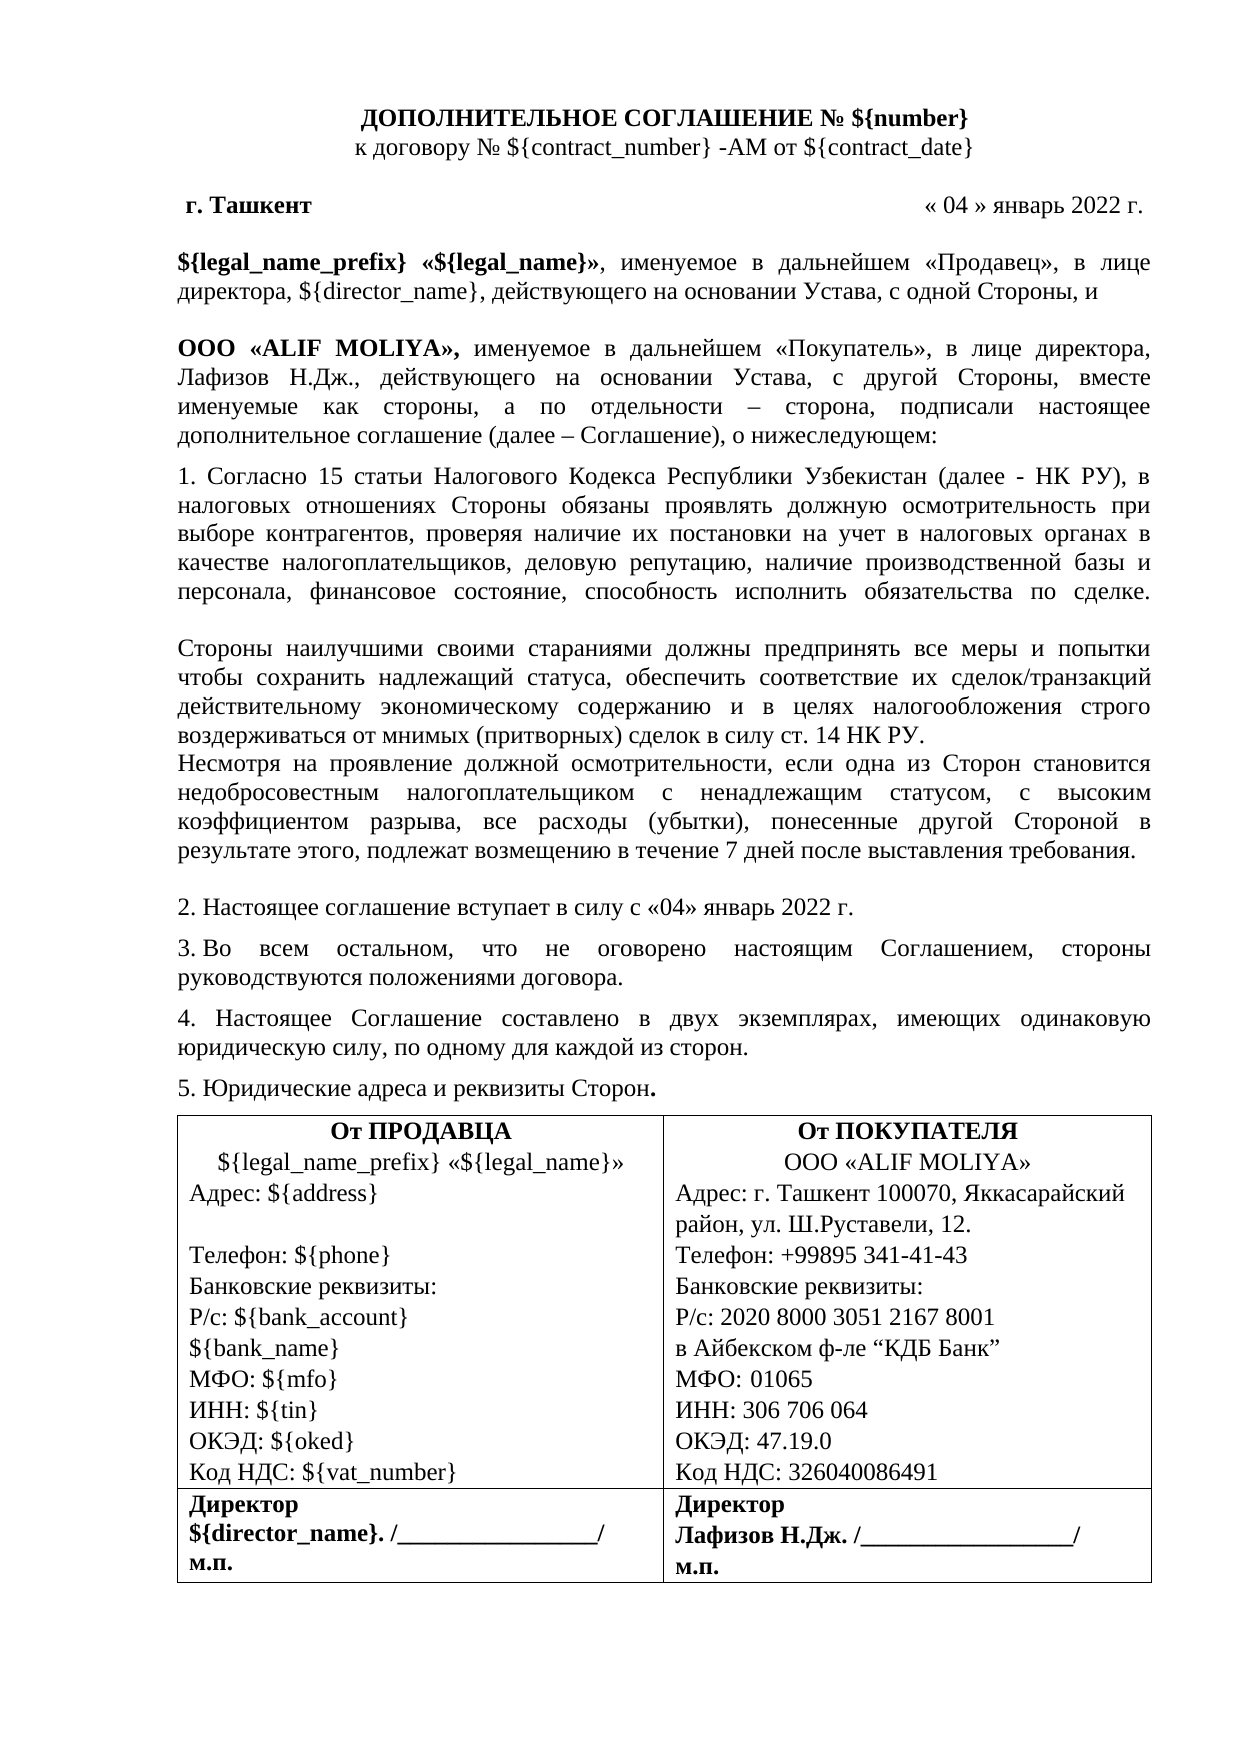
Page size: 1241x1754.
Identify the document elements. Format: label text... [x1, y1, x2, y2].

list Согласно 15 статьи Налогового Кодекса Республики Узбекистан (далее - НК РУ), в налоговых отношениях Стороны обязаны проявлять должную осмотрительность при выборе контрагентов, проверяя наличие их постановки на учет в налоговых органах в качестве налогоплательщиков, деловую репутацию, наличие производственной базы и персонала, финансовое состояние, способность исполнить обязательства по сделке. Стороны наилучшими своими стараниями должны предпринять все меры и попытки чтобы сохранить надлежащий статуса, обеспечить соответствие их сделок/транзакций действительному экономическому содержанию и в целях налогообложения строго воздерживаться от мнимых (притворных) сделок в силу ст. 14 НК РУ. [177, 461, 1152, 748]
text 2. Настоящее соглашение вступает в силу с «04» январь 2022 г. [177, 892, 1152, 921]
text 3. Во всем остальном, что не оговорено настоящим Соглашением, стороны руководствуются положениями договора. [177, 933, 1152, 991]
table_header От ПОКУПАТЕЛЯ ООО «ALIF MOLIYA» Адрес: г. Ташкент 100070, Яккасарайский район, ул. Ш.Руставели, 12. Телефон: +99895 341-41-43 Банковские реквизиты: Р/с: 2020 8000 3051 2167 8001 в Айбекском ф-ле “КДБ Банк” МФО: 01065 ИНН: 306 706 064 ОКЭД: 47.19.0 Код НДС: 326040086491 [664, 1116, 1151, 1488]
text 4. Настоящее Соглашение составлено в двух экземплярах, имеющих одинаковую юридическую силу, по одному для каждой из сторон. [177, 1003, 1152, 1061]
text ДОПОЛНИТЕЛЬНОЕ СОГЛАШЕНИЕ № ${number} к договору № ${contract_number} -AM от ${contract_date} г. Ташкент « 04 » январь 2022 г. [177, 103, 1152, 218]
text Несмотря на проявление должной осмотрительности, если одна из Сторон становится недобросовестным налогоплательщиком с ненадлежащим статусом, с высоким коэффициентом разрыва, все расходы (убытки), понесенные другой Стороной в результате этого, подлежат возмещению в течение 7 дней после выставления требования. [177, 748, 1152, 863]
table_cell Директор Лафизов Н.Дж. /_________________/ м.п. [664, 1489, 1151, 1582]
table_cell Директор ${director_name}. /________________/ м.п. [178, 1489, 663, 1582]
text 5. Юридические адреса и реквизиты Сторон. [177, 1073, 1152, 1102]
text ООО «ALIF MOLIYA», именуемое в дальнейшем «Покупатель», в лице директора, Лафизов Н.Дж., действующего на основании Устава, с другой Стороны, вместе именуемые как стороны, а по отдельности – сторона, подписали настоящее дополнительное соглашение (далее – Соглашение), о нижеследующем: [177, 333, 1152, 448]
text ${legal_name_prefix} «${legal_name}», именуемое в дальнейшем «Продавец», в лице директора, ${director_name}, действующего на основании Устава, с одной Стороны, и [177, 247, 1152, 305]
table_header От ПРОДАВЦА ${legal_name_prefix} «${legal_name}» Адрес: ${address} Телефон: ${phone} Банковские реквизиты: Р/с: ${bank_account} ${bank_name} МФО: ${mfo} ИНН: ${tin} ОКЭД: ${oked} Код НДС: ${vat_number} [178, 1116, 663, 1488]
